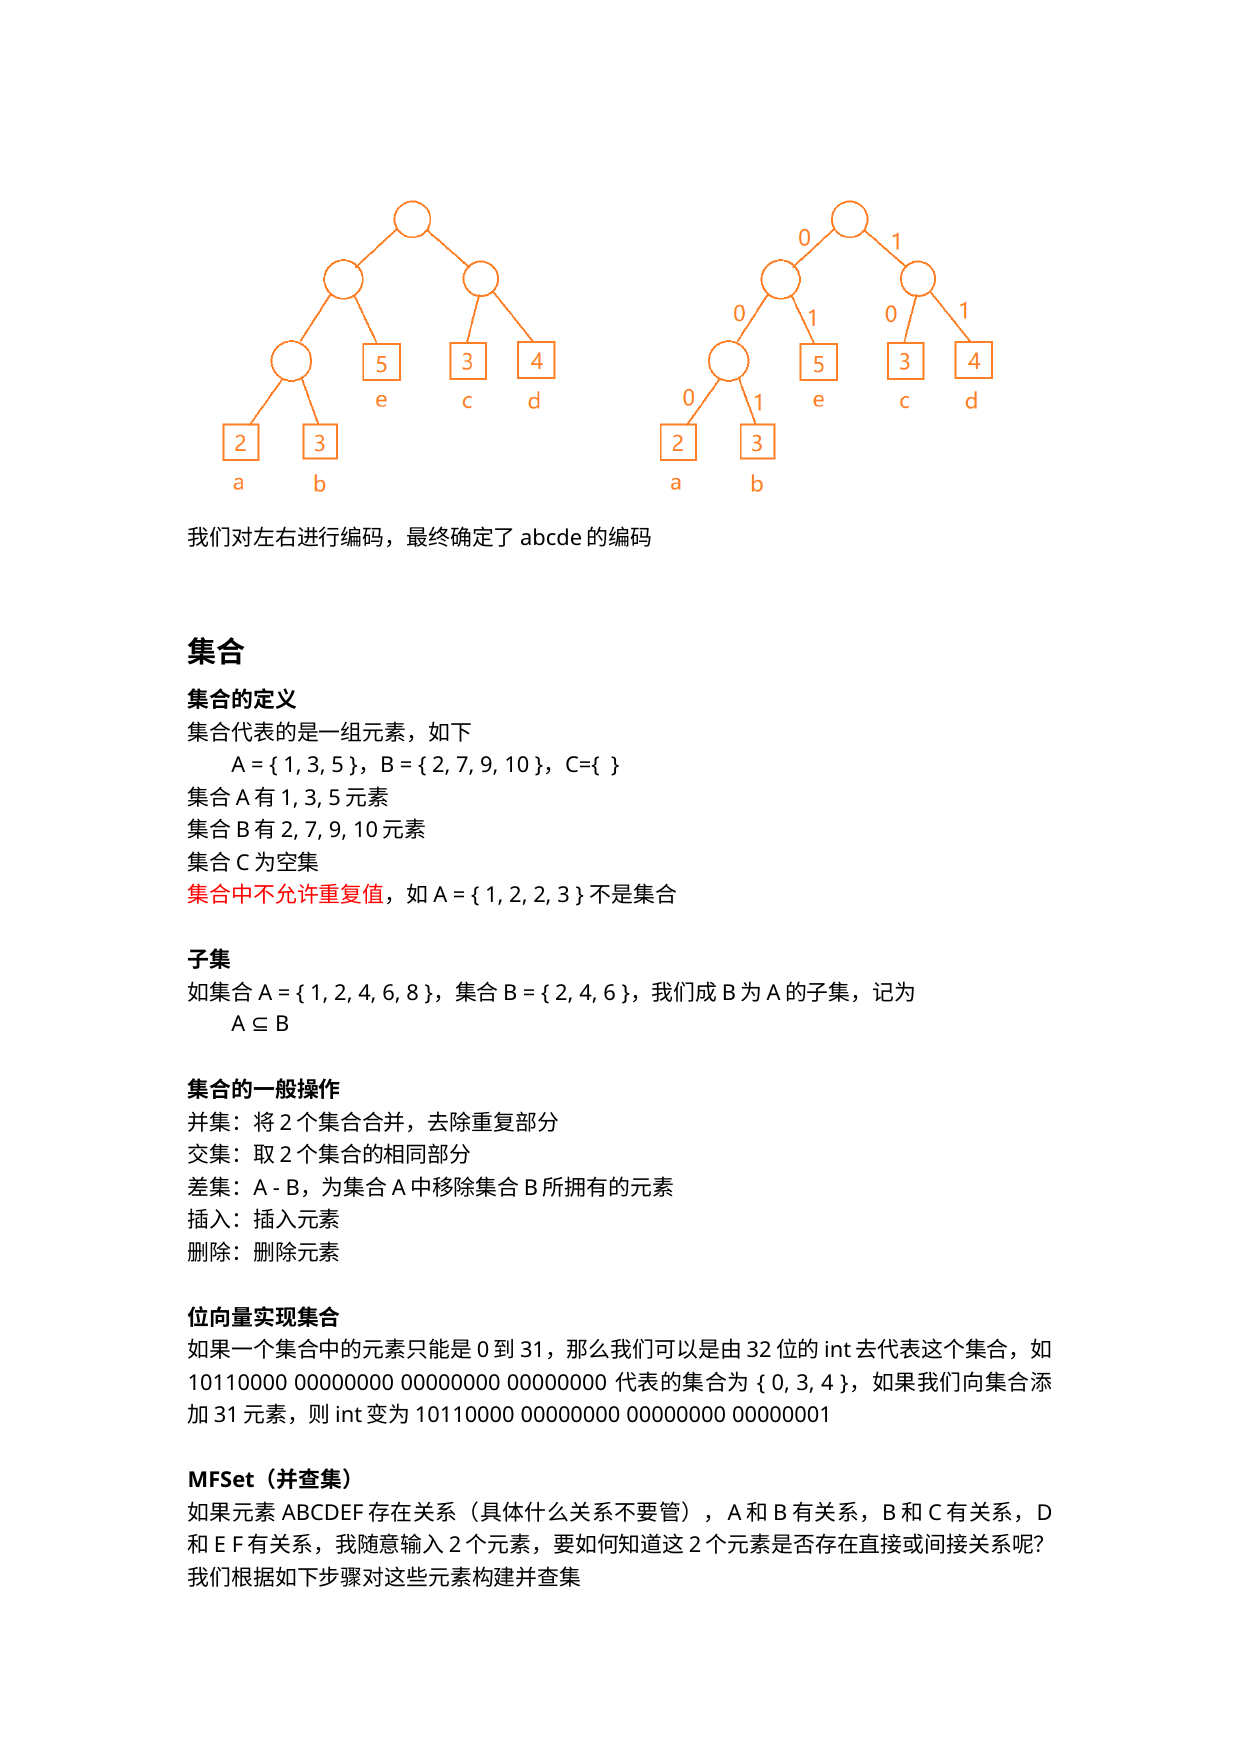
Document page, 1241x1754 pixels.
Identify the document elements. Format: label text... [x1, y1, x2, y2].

list 集合A有1, 3, 5元素 [187, 779, 1053, 812]
list 插入：插入元素 [187, 1202, 1053, 1234]
list 我们对左右进行编码，最终确定了abcde的编码 [187, 519, 1053, 552]
list 集合代表的是一组元素，如下 [187, 714, 1053, 747]
list 如果元素ABCDEF存在关系（具体什么关系不要管），A和B有关系，B和C有关系，D和E F有关系，我随意输入2个元素，要如何知道这2个元素是否存在直接或间接关系呢？ [187, 1494, 1053, 1559]
list 我们根据如下步骤对这些元素构建并查集 [187, 1559, 1053, 1592]
list 集合 [187, 617, 1053, 682]
list 删除：删除元素 [187, 1234, 1053, 1267]
list 位向量实现集合 [187, 1299, 1053, 1332]
list A = { 1, 3, 5 }，B = { 2, 7, 9, 10 }，C={ } [187, 747, 1053, 779]
list 差集：A - B，为集合A中移除集合B所拥有的元素 [187, 1169, 1053, 1202]
list 并集：将2个集合合并，去除重复部分 [187, 1104, 1053, 1137]
list 集合的一般操作 [187, 1072, 1053, 1104]
list 子集 [187, 942, 1053, 974]
list 如集合 A = { 1, 2, 4, 6, 8 }，集合B = { 2, 4, 6 }，我们成B为A的子集，记为 [187, 974, 1053, 1007]
list 交集：取2个集合的相同部分 [187, 1137, 1053, 1169]
list 如果一个集合中的元素只能是0到31，那么我们可以是由32位的int去代表这个集合，如10110000 00000000 00000000 00000000 代表的集合为 { 0, 3, 4 }，如果我们向集合添加31元素，则int变为10110000 00000000 00000000 00000001 [187, 1332, 1053, 1429]
list 集合中不允许重复值，如 A = { 1, 2, 2, 3 } 不是集合 [187, 877, 1053, 909]
list 集合B有2, 7, 9, 10元素 [187, 812, 1053, 844]
list MFSet（并查集） [187, 1462, 1053, 1494]
list 集合的定义 [187, 682, 1053, 714]
list 集合C为空集 [187, 844, 1053, 877]
picture [187, 162, 1053, 514]
list A ⊆ B [187, 1007, 1053, 1039]
